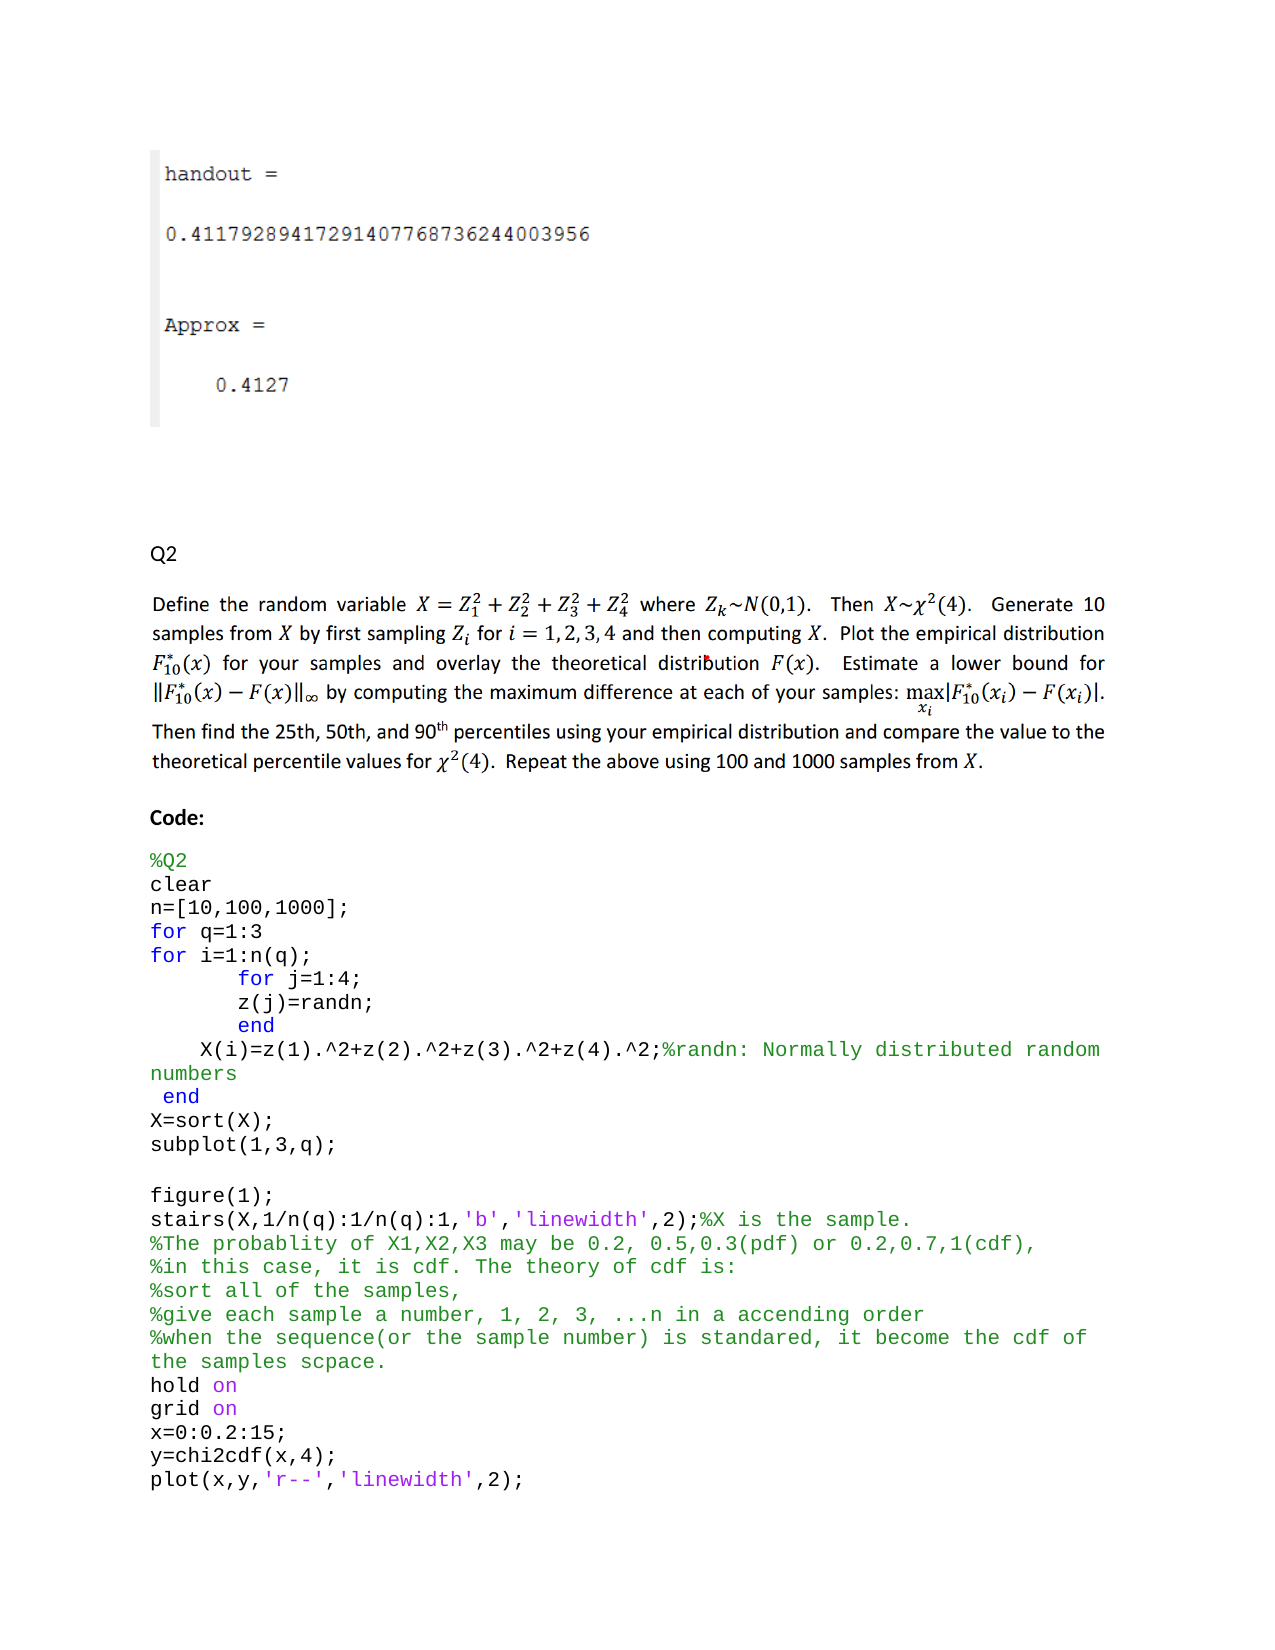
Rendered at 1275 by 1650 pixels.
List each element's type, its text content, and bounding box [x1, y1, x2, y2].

text %The probablity of X1,X2,X3 may be 0.2, 0.5,0.3(pdf) or 0.2,0.7,1(cdf), [150, 1233, 1125, 1256]
text y=chi2cdf(x,4); [150, 1446, 1125, 1469]
text hold on [150, 1374, 1125, 1398]
text %Q2 [150, 850, 1125, 874]
text Code: [150, 803, 1125, 831]
text for j=1:4; [150, 968, 1125, 992]
text %in this case, it is cdf. The theory of cdf is: [150, 1256, 1125, 1280]
text Q2 [150, 539, 1125, 567]
text %sort all of the samples, [150, 1280, 1125, 1304]
text %give each sample a number, 1, 2, 3, ...n in a accending order [150, 1304, 1125, 1327]
text n=[10,100,1000]; [150, 897, 1125, 921]
text grid on [150, 1398, 1125, 1422]
text %when the sequence(or the sample number) is standared, it become the cdf of the samples scpace. [150, 1327, 1125, 1374]
text plot(x,y,'r--','linewidth',2); [150, 1469, 1125, 1493]
text clear [150, 874, 1125, 897]
text for i=1:n(q); [150, 944, 1125, 968]
text end [150, 1086, 1125, 1110]
text z(j)=randn; [150, 992, 1125, 1016]
text for q=1:3 [150, 921, 1125, 944]
picture [150, 585, 1125, 785]
text X(i)=z(1).^2+z(2).^2+z(3).^2+z(4).^2;%randn: Normally distributed random numbers [150, 1039, 1125, 1086]
text subplot(1,3,q); [150, 1134, 1125, 1157]
picture [150, 150, 629, 427]
text end [150, 1016, 1125, 1039]
text x=0:0.2:15; [150, 1422, 1125, 1446]
text X=sort(X); [150, 1110, 1125, 1134]
text figure(1); [150, 1185, 1125, 1209]
text stairs(X,1/n(q):1/n(q):1,'b','linewidth',2);%X is the sample. [150, 1209, 1125, 1233]
